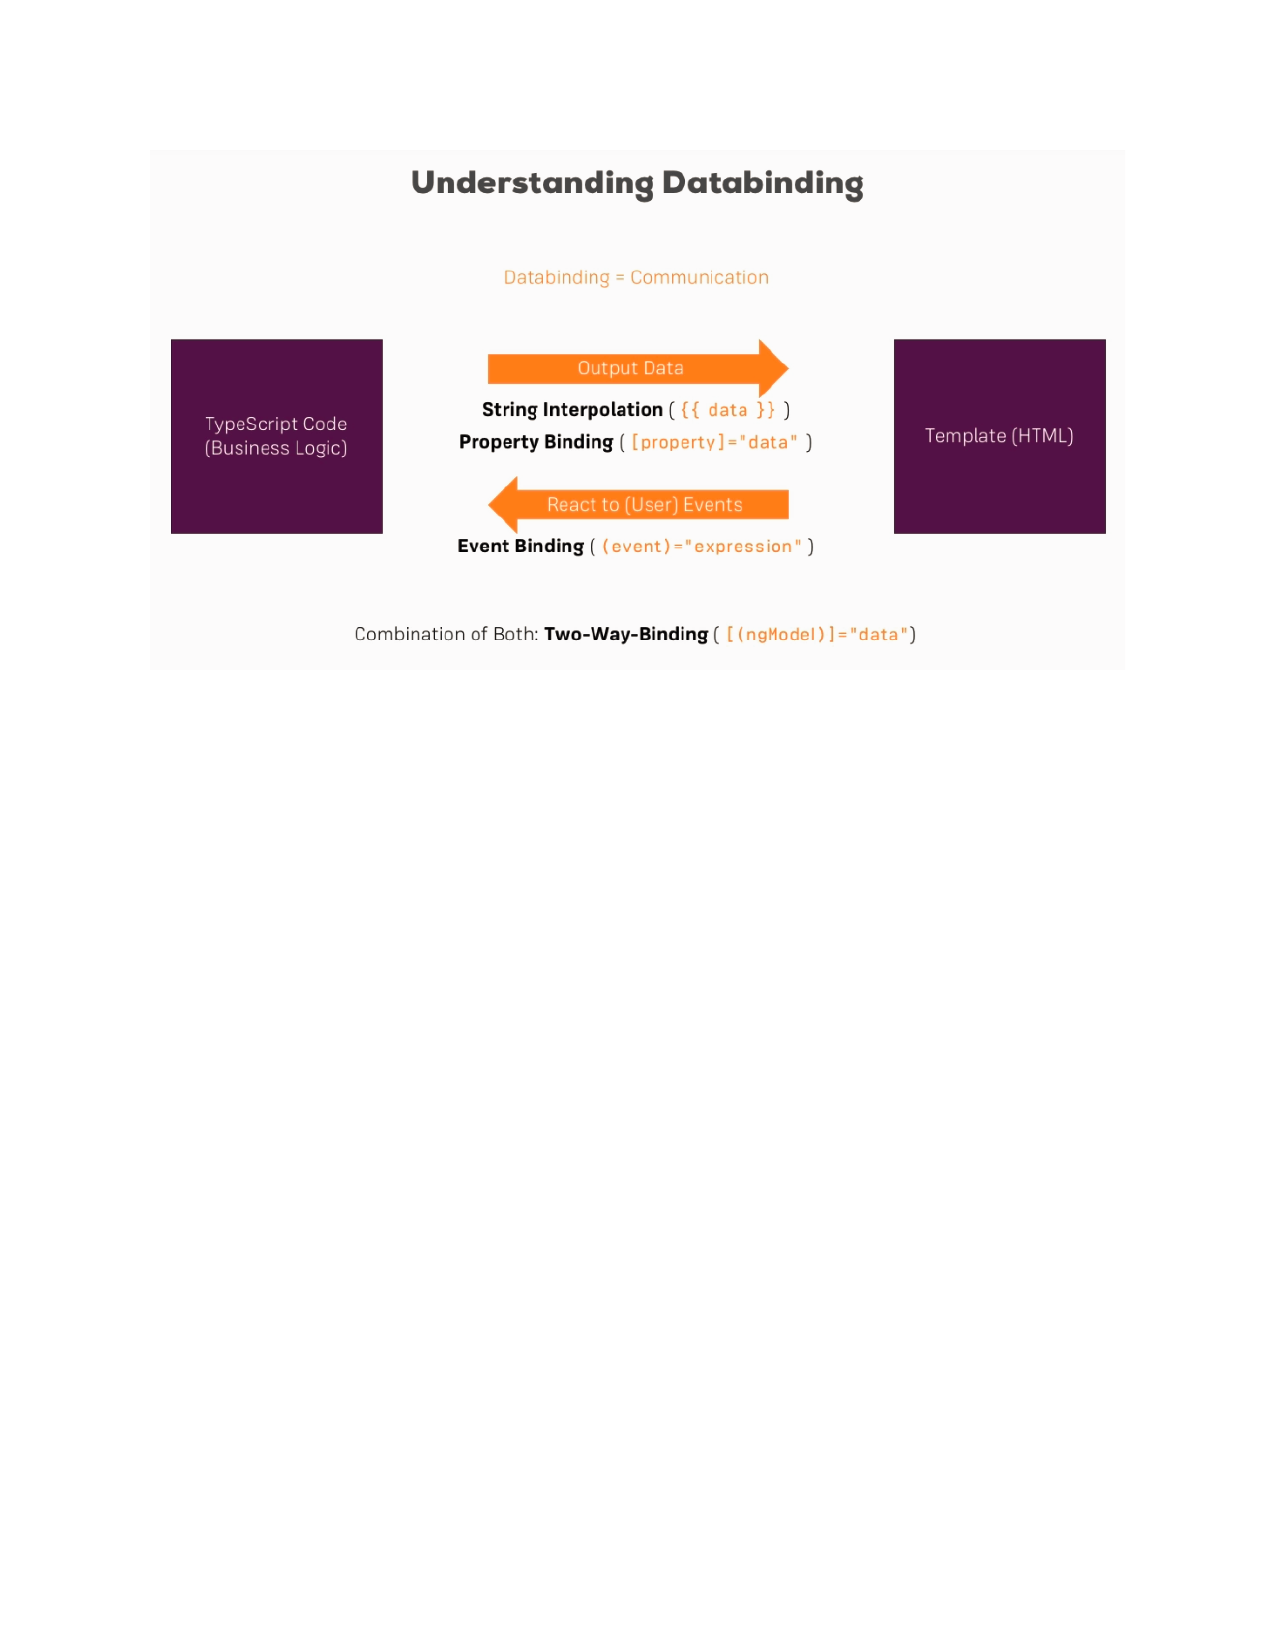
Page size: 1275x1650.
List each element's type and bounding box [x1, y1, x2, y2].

picture [150, 150, 1125, 670]
